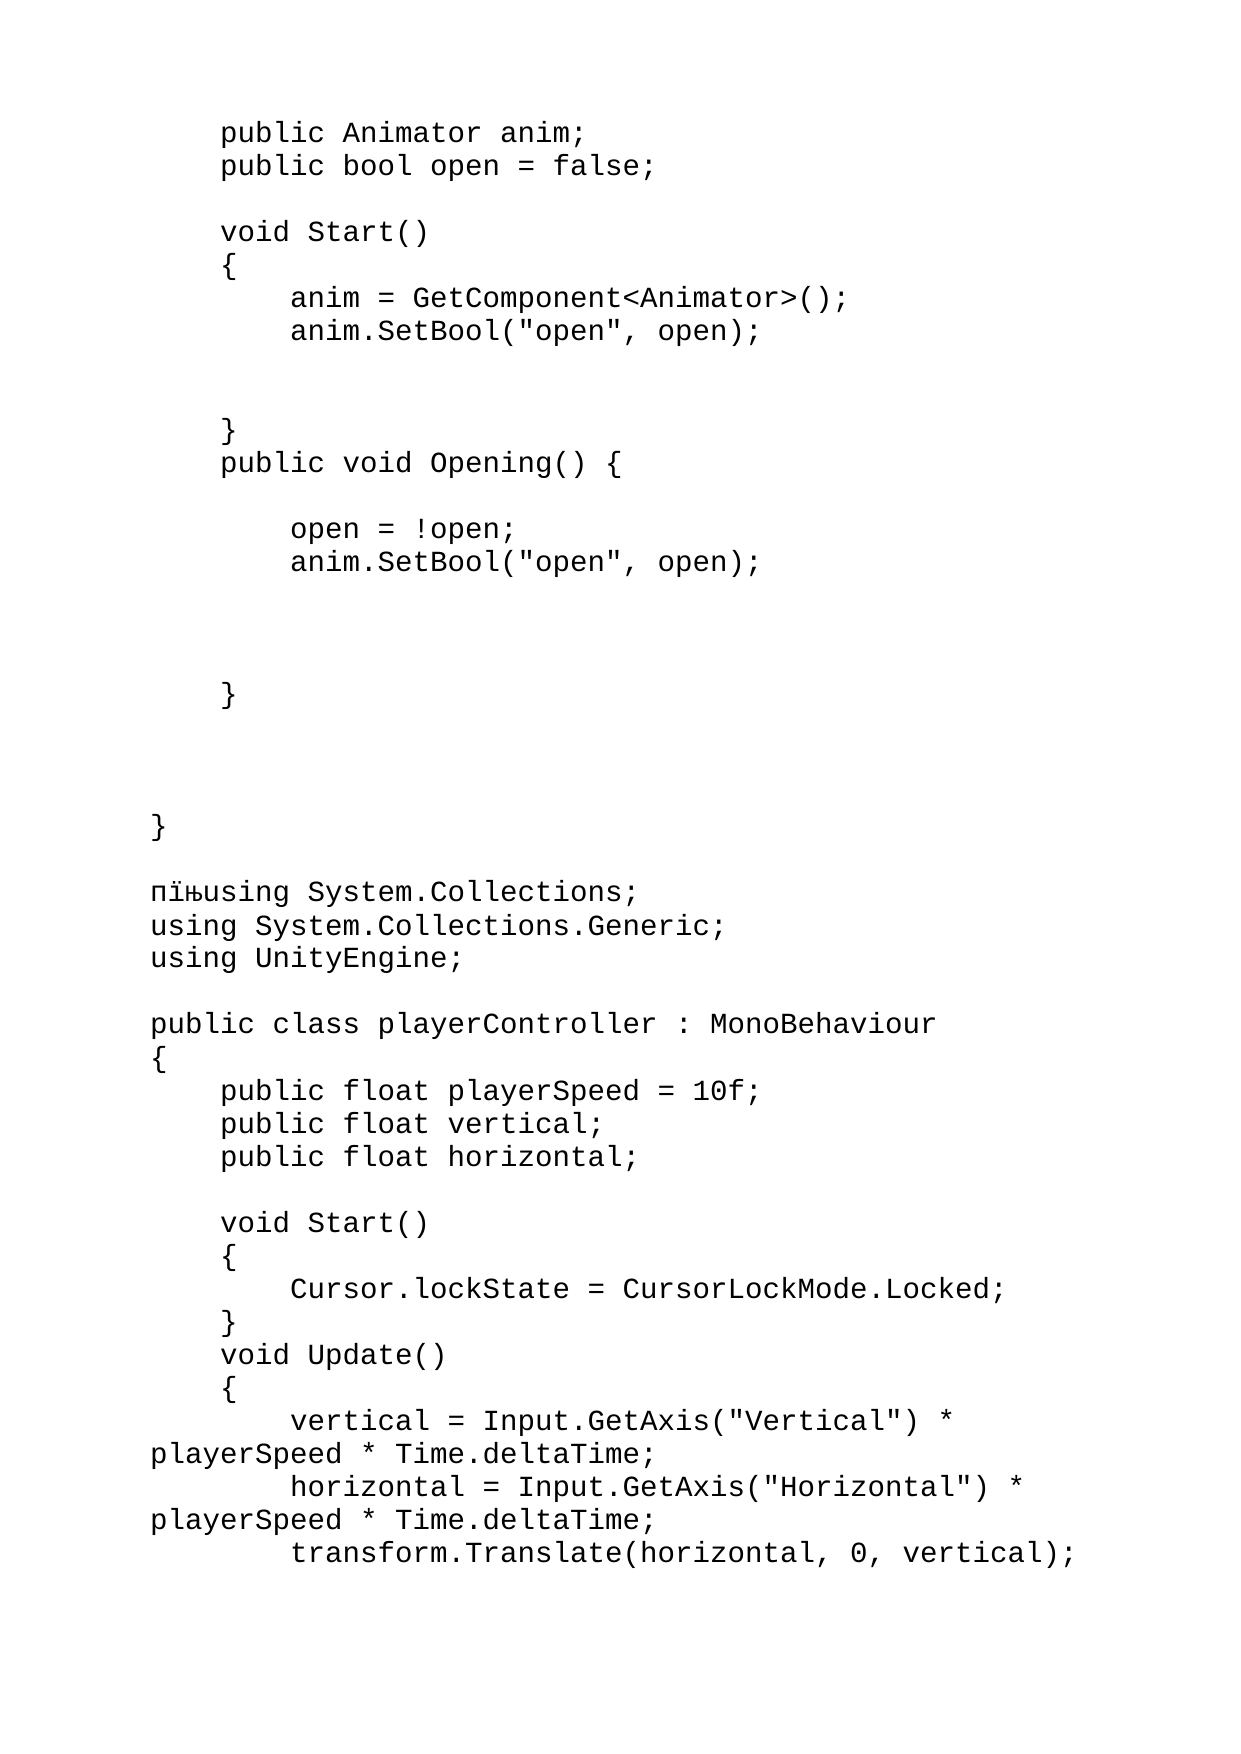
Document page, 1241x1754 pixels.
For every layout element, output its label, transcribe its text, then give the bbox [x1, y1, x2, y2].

text Cursor.lockState = CursorLockMode.Locked; [150, 1274, 1090, 1307]
text public Animator anim; [150, 118, 1090, 151]
text public float playerSpeed = 10f; [150, 1076, 1090, 1109]
text } [150, 679, 1090, 712]
text using System.Collections.Generic; [150, 911, 1090, 944]
text horizontal = Input.GetAxis("Horizontal") * playerSpeed * Time.deltaTime; [150, 1472, 1090, 1538]
text open = !open; [150, 514, 1090, 547]
text } [150, 812, 1090, 844]
text пїњusing System.Collections; [150, 878, 1090, 911]
text vertical = Input.GetAxis("Vertical") * playerSpeed * Time.deltaTime; [150, 1406, 1090, 1472]
text { [150, 250, 1090, 283]
text public float horizontal; [150, 1142, 1090, 1175]
text public bool open = false; [150, 151, 1090, 184]
text } [150, 1307, 1090, 1340]
text anim = GetComponent<Animator>(); [150, 283, 1090, 316]
text public void Opening() { [150, 448, 1090, 481]
text void Update() [150, 1340, 1090, 1373]
text { [150, 1043, 1090, 1076]
text anim.SetBool("open", open); [150, 547, 1090, 580]
text using UnityEngine; [150, 944, 1090, 977]
text void Start() [150, 1208, 1090, 1241]
text { [150, 1373, 1090, 1406]
text anim.SetBool("open", open); [150, 316, 1090, 349]
text public float vertical; [150, 1109, 1090, 1142]
text transform.Translate(horizontal, 0, vertical); [150, 1538, 1090, 1571]
text { [150, 1241, 1090, 1274]
text } [150, 415, 1090, 448]
text void Start() [150, 217, 1090, 250]
text public class playerController : MonoBehaviour [150, 1010, 1090, 1043]
